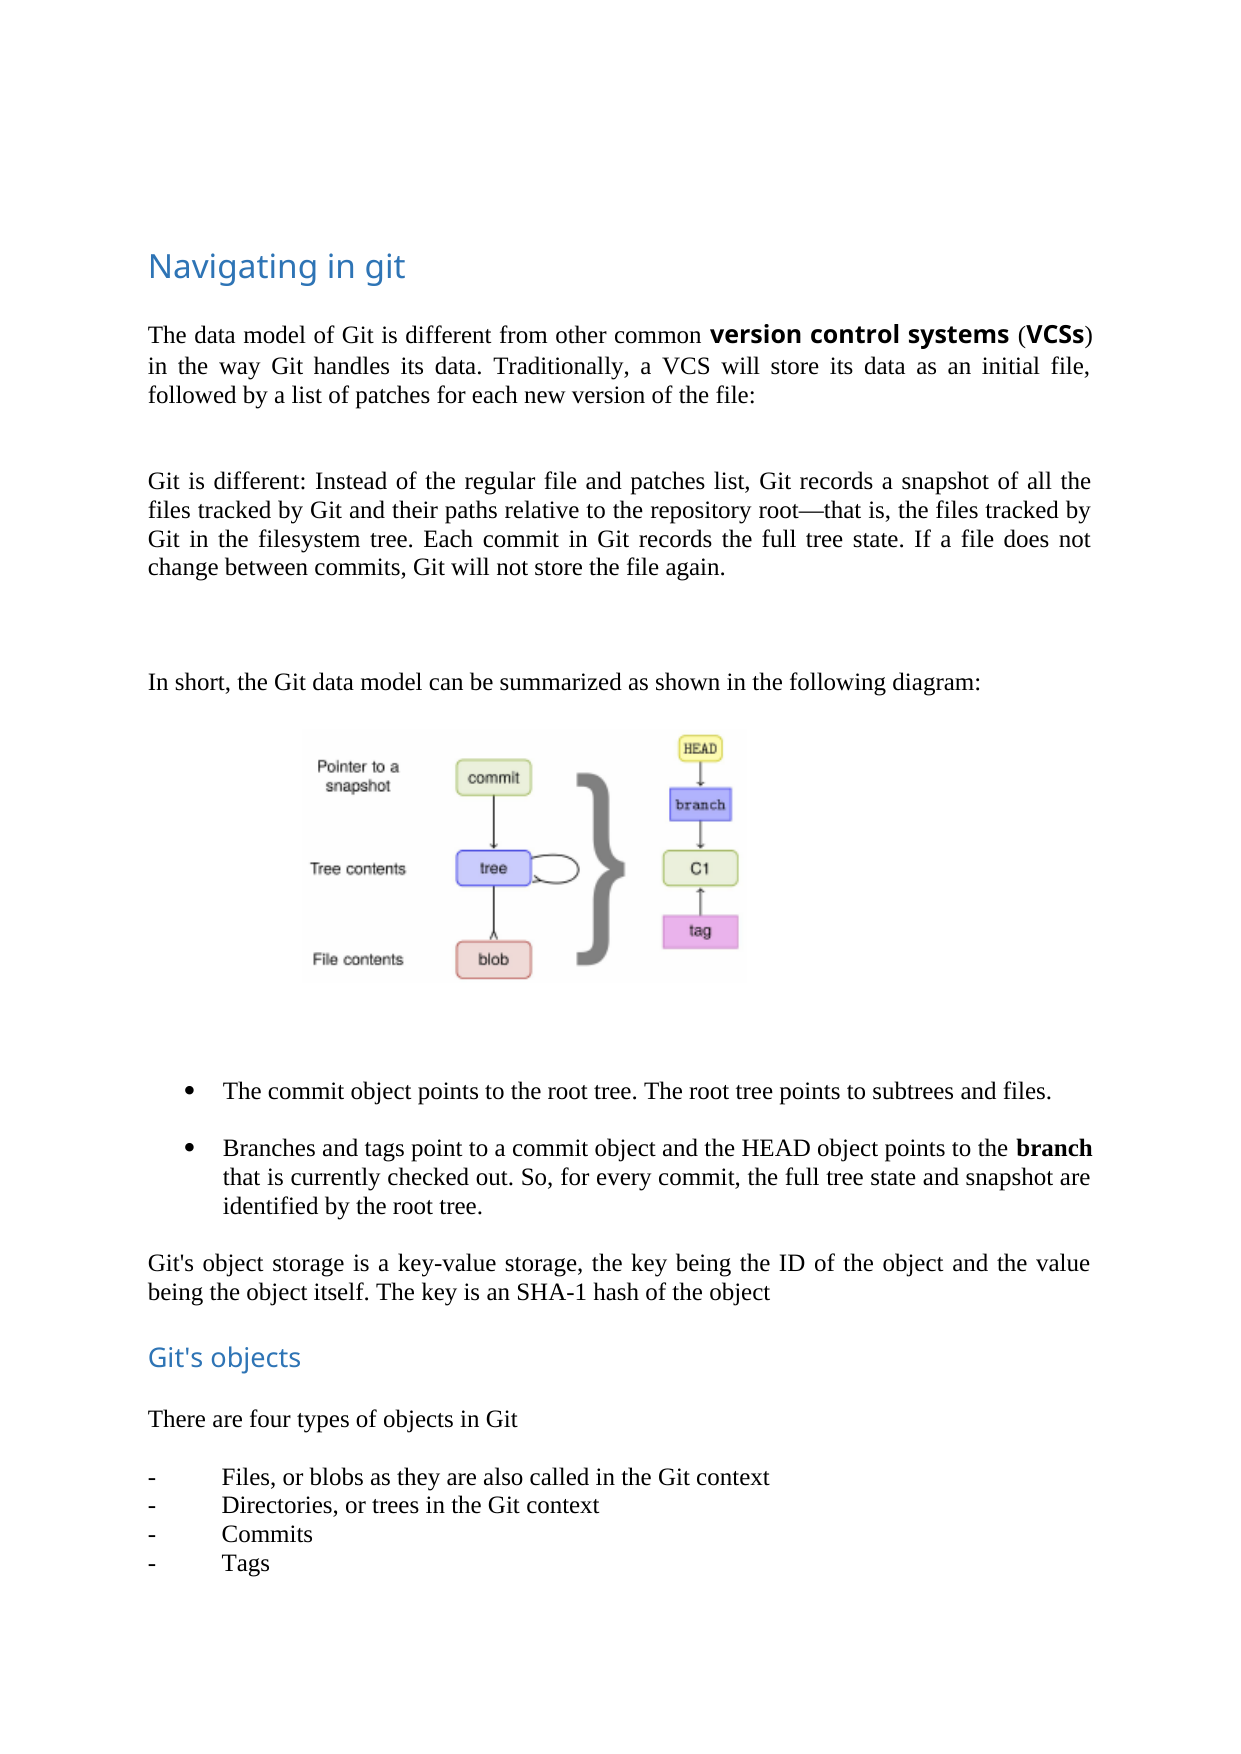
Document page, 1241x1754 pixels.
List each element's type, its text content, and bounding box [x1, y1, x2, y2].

text - Files, or blobs as they are also called in the Git context [148, 1462, 1093, 1491]
list Branches and tags point to a commit object and the HEAD object points to the branch that is currently checked out. So, for every commit, the full tree state and snapshot are identified by the root tree. [185, 1133, 1093, 1219]
text - Tags [148, 1548, 1093, 1577]
text The data model of Git is different from other common version control systems (VCSs) in the way Git handles its data. Traditionally, a VCS will store its data as an initial file, followed by a list of patches for each new version of the file: [148, 317, 1093, 409]
text Git is different: Instead of the regular file and patches list, Git records a snapshot of all the files tracked by Git and their paths relative to the repository root—that is, the files tracked by Git in the filesystem tree. Each commit in Git records the full tree state. If a file does not change between commits, Git will not store the file again. [148, 466, 1093, 581]
text There are four types of objects in Git [148, 1404, 1093, 1433]
subtitle Navigating in git [148, 243, 1093, 288]
text In short, the Git data model can be summarized as shown in the following diagram: [148, 667, 1093, 696]
text - Commits [148, 1519, 1093, 1548]
list The commit object points to the root tree. The root tree points to subtrees and files. [185, 1076, 1093, 1104]
text - Directories, or trees in the Git context [148, 1491, 1093, 1519]
text Git's object storage is a key-value storage, the key being the ID of the object and the value being the object itself. The key is an SHA-1 hash of the object [148, 1248, 1093, 1306]
subtitle Git's objects [148, 1339, 1093, 1376]
